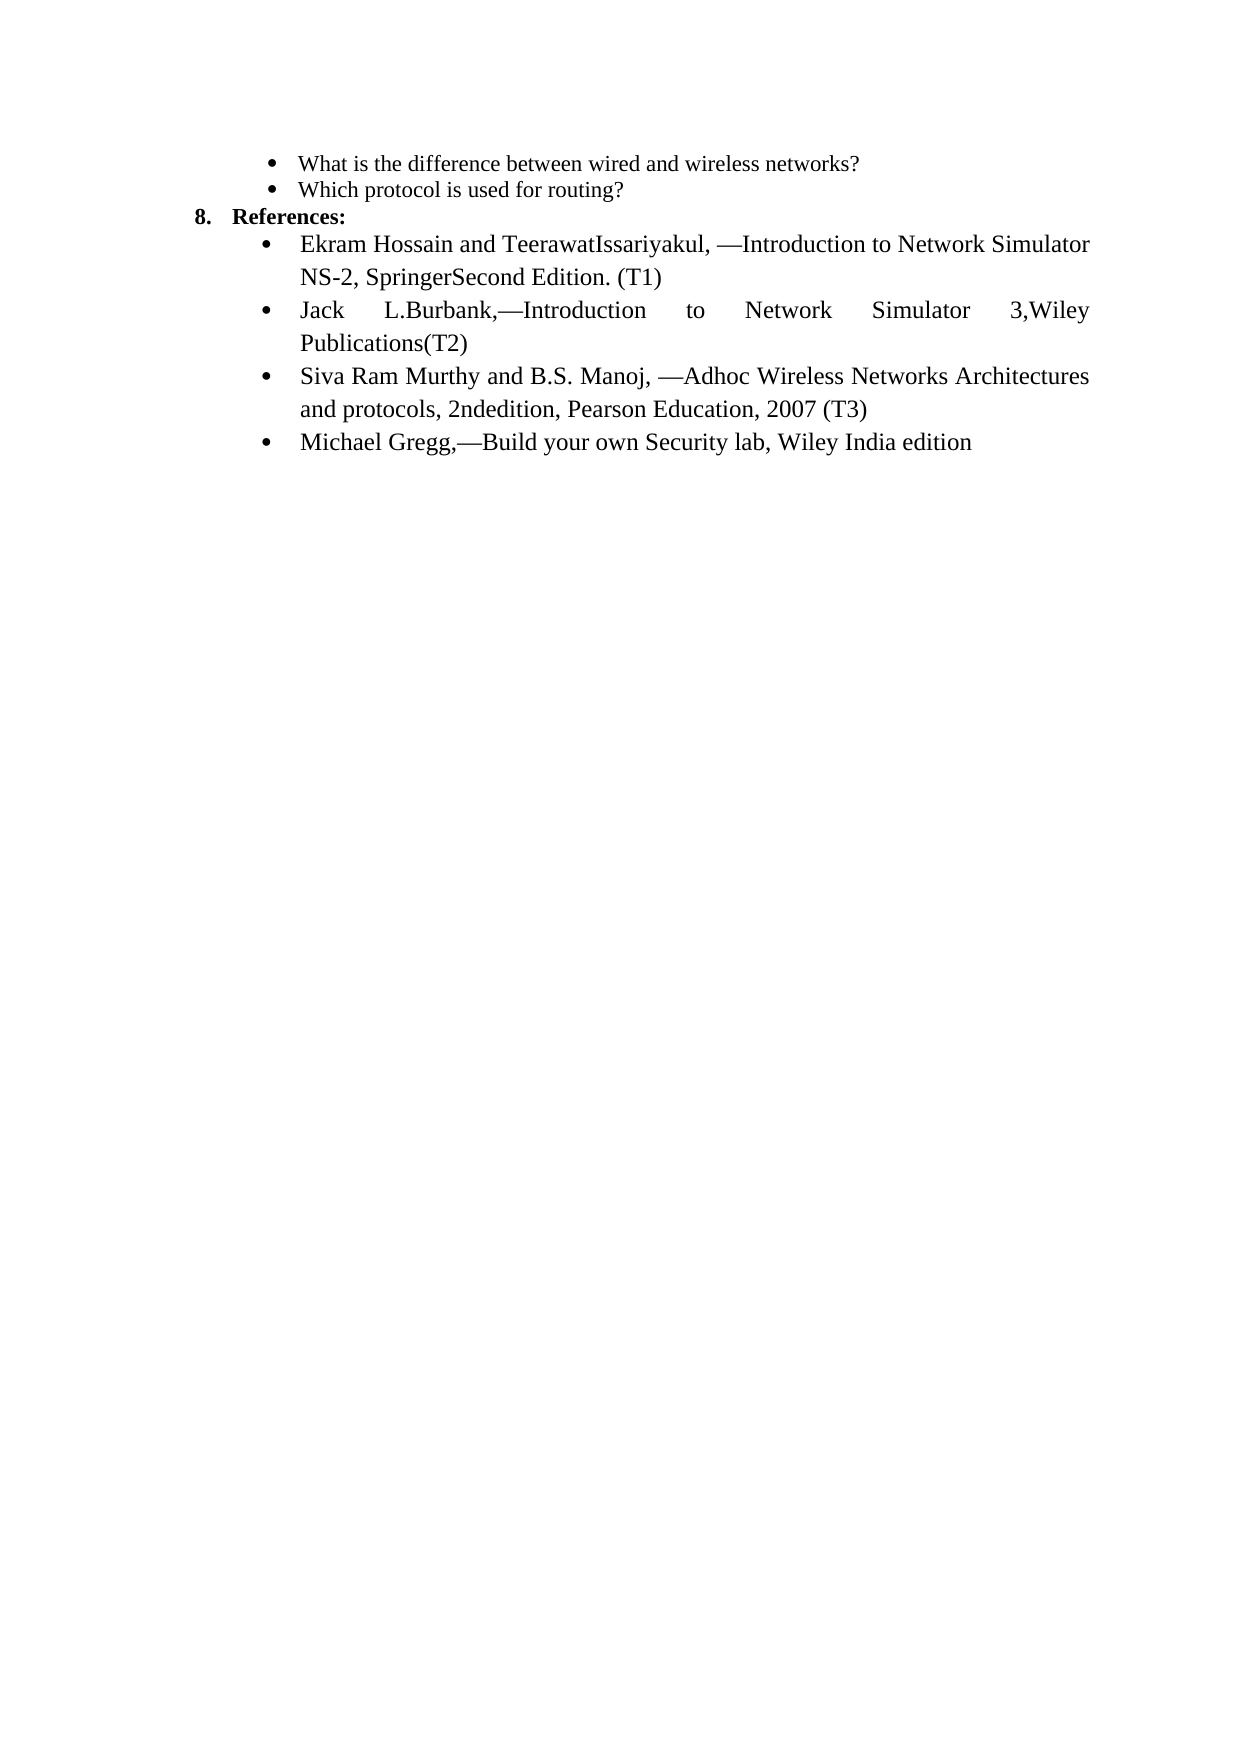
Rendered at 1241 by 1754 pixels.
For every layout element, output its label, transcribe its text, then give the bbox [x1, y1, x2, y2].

list References: [194, 203, 1090, 229]
list Ekram Hossain and TeerawatIssariyakul, ―Introduction to Network Simulator NS-2, SpringerSecond Edition. (T1) [262, 229, 1090, 291]
list Which protocol is used for routing? [268, 176, 1090, 203]
list Michael Gregg,―Build your own Security lab, Wiley India edition [262, 427, 1090, 456]
list What is the difference between wired and wireless networks? [268, 150, 1090, 176]
list Siva Ram Murthy and B.S. Manoj, ―Adhoc Wireless Networks Architectures and protocols, 2ndedition, Pearson Education, 2007 (T3) [262, 361, 1090, 423]
list Jack L.Burbank,―Introduction to Network Simulator 3,Wiley Publications(T2) [262, 295, 1090, 357]
